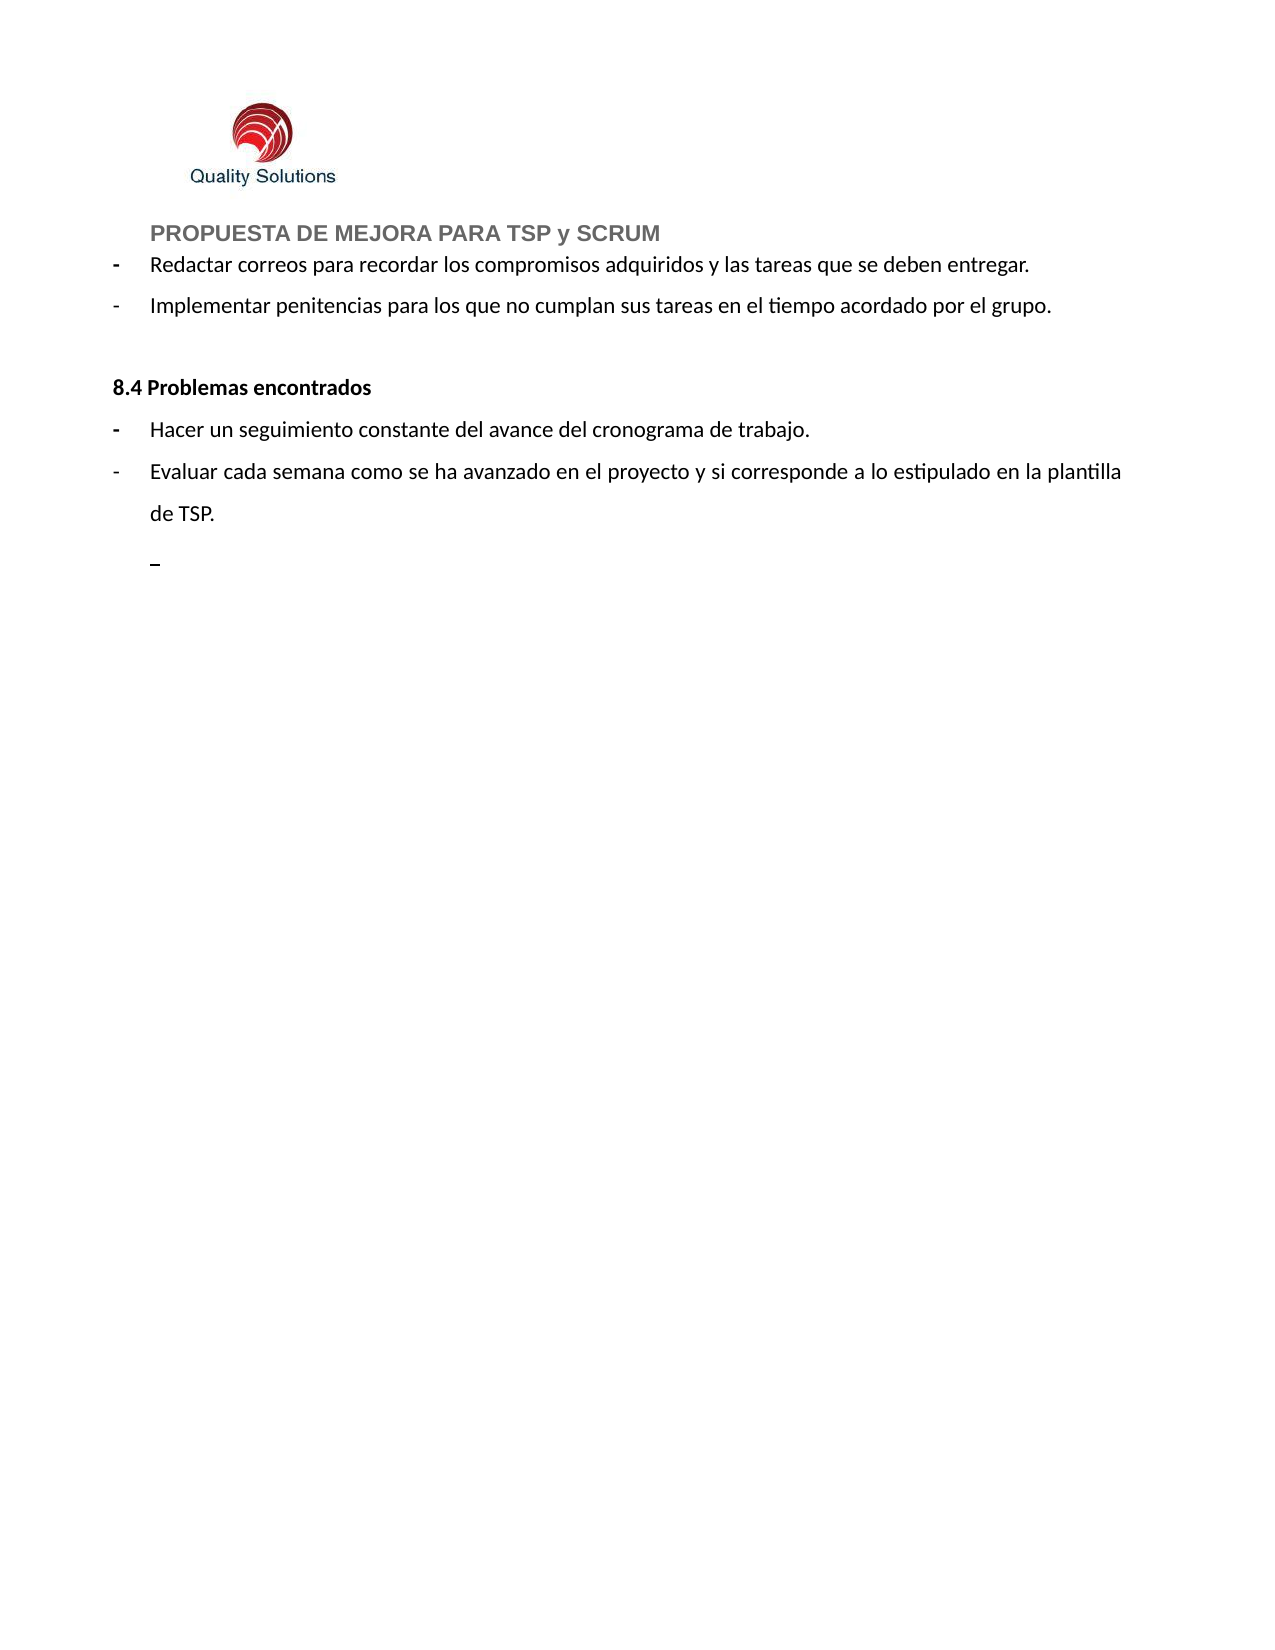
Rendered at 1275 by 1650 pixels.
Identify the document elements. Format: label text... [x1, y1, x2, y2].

text - Hacer un seguimiento constante del avance del cronograma de trabajo. [113, 415, 1125, 443]
text 8.4 Problemas encontrados [113, 373, 1125, 401]
text - Implementar penitencias para los que no cumplan sus tareas en el tiempo acordado por el grupo. [113, 292, 1125, 320]
picture [168, 75, 352, 216]
text - Evaluar cada semana como se ha avanzado en el proyecto y si corresponde a lo estipulado en la plantilla de TSP. [113, 457, 1125, 527]
text - Redactar correos para recordar los compromisos adquiridos y las tareas que se deben entregar. [113, 250, 1125, 278]
